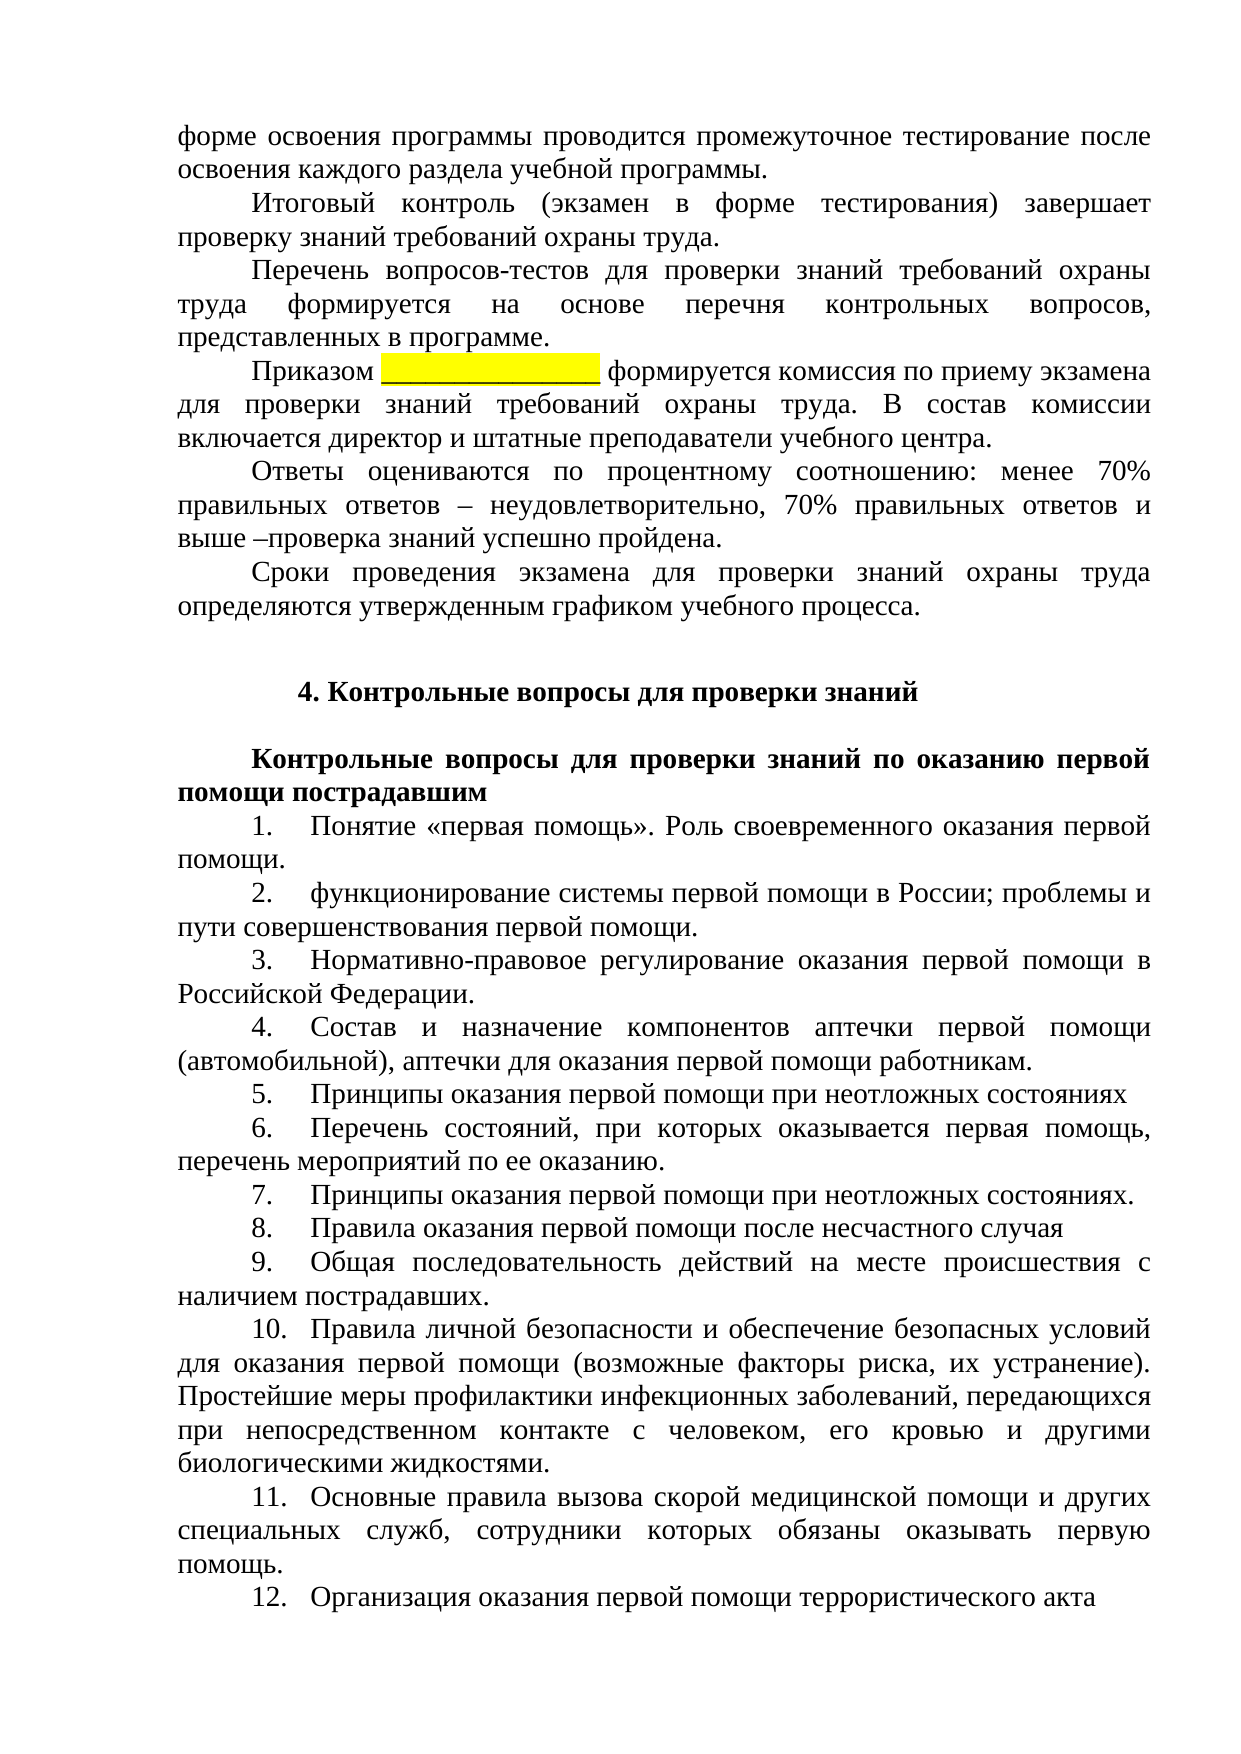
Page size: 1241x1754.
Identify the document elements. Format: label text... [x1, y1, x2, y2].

list Принципы оказания первой помощи при неотложных состояниях [177, 1076, 1152, 1110]
list Контрольные вопросы для проверки знаний по оказанию первой помощи пострадавшим [177, 741, 1151, 808]
list Правила оказания первой помощи после несчастного случая [177, 1211, 1152, 1244]
list Правила личной безопасности и обеспечение безопасных условий для оказания первой помощи (возможные факторы риска, их устранение). Простейшие меры профилактики инфекционных заболеваний, передающихся при непосредственном контакте с человеком, его кровью и другими биологическими жидкостями. [177, 1311, 1152, 1479]
list Перечень состояний, при которых оказывается первая помощь, перечень мероприятий по ее оказанию. [177, 1110, 1152, 1177]
text Ответы оцениваются по процентному соотношению: менее 70% правильных ответов – неудовлетворительно, 70% правильных ответов и выше –проверка знаний успешно пройдена. [177, 453, 1152, 554]
list Контрольные вопросы для проверки знаний [224, 674, 1151, 707]
text Сроки проведения экзамена для проверки знаний охраны труда определяются утвержденным графиком учебного процесса. [177, 554, 1152, 621]
list Принципы оказания первой помощи при неотложных состояниях. [177, 1177, 1152, 1211]
list Состав и назначение компонентов аптечки первой помощи (автомобильной), аптечки для оказания первой помощи работникам. [177, 1009, 1152, 1076]
text Итоговый контроль (экзамен в форме тестирования) завершает проверку знаний требований охраны труда. [177, 185, 1152, 252]
list Общая последовательность действий на месте происшествия с наличием пострадавших. [177, 1244, 1152, 1311]
list Нормативно-правовое регулирование оказания первой помощи в Российской Федерации. [177, 942, 1152, 1009]
list Основные правила вызова скорой медицинской помощи и других специальных служб, сотрудники которых обязаны оказывать первую помощь. [177, 1479, 1152, 1579]
text Перечень вопросов-тестов для проверки знаний требований охраны труда формируется на основе перечня контрольных вопросов, представленных в программе. [177, 252, 1152, 353]
text Приказом _______________ формируется комиссия по приему экзамена для проверки знаний требований охраны труда. В состав комиссии включается директор и штатные преподаватели учебного центра. [177, 353, 1152, 453]
list функционирование системы первой помощи в России; проблемы и пути совершенствования первой помощи. [177, 875, 1152, 942]
list Понятие «первая помощь». Роль своевременного оказания первой помощи. [177, 808, 1152, 875]
list Организация оказания первой помощи террористического акта [177, 1579, 1152, 1613]
